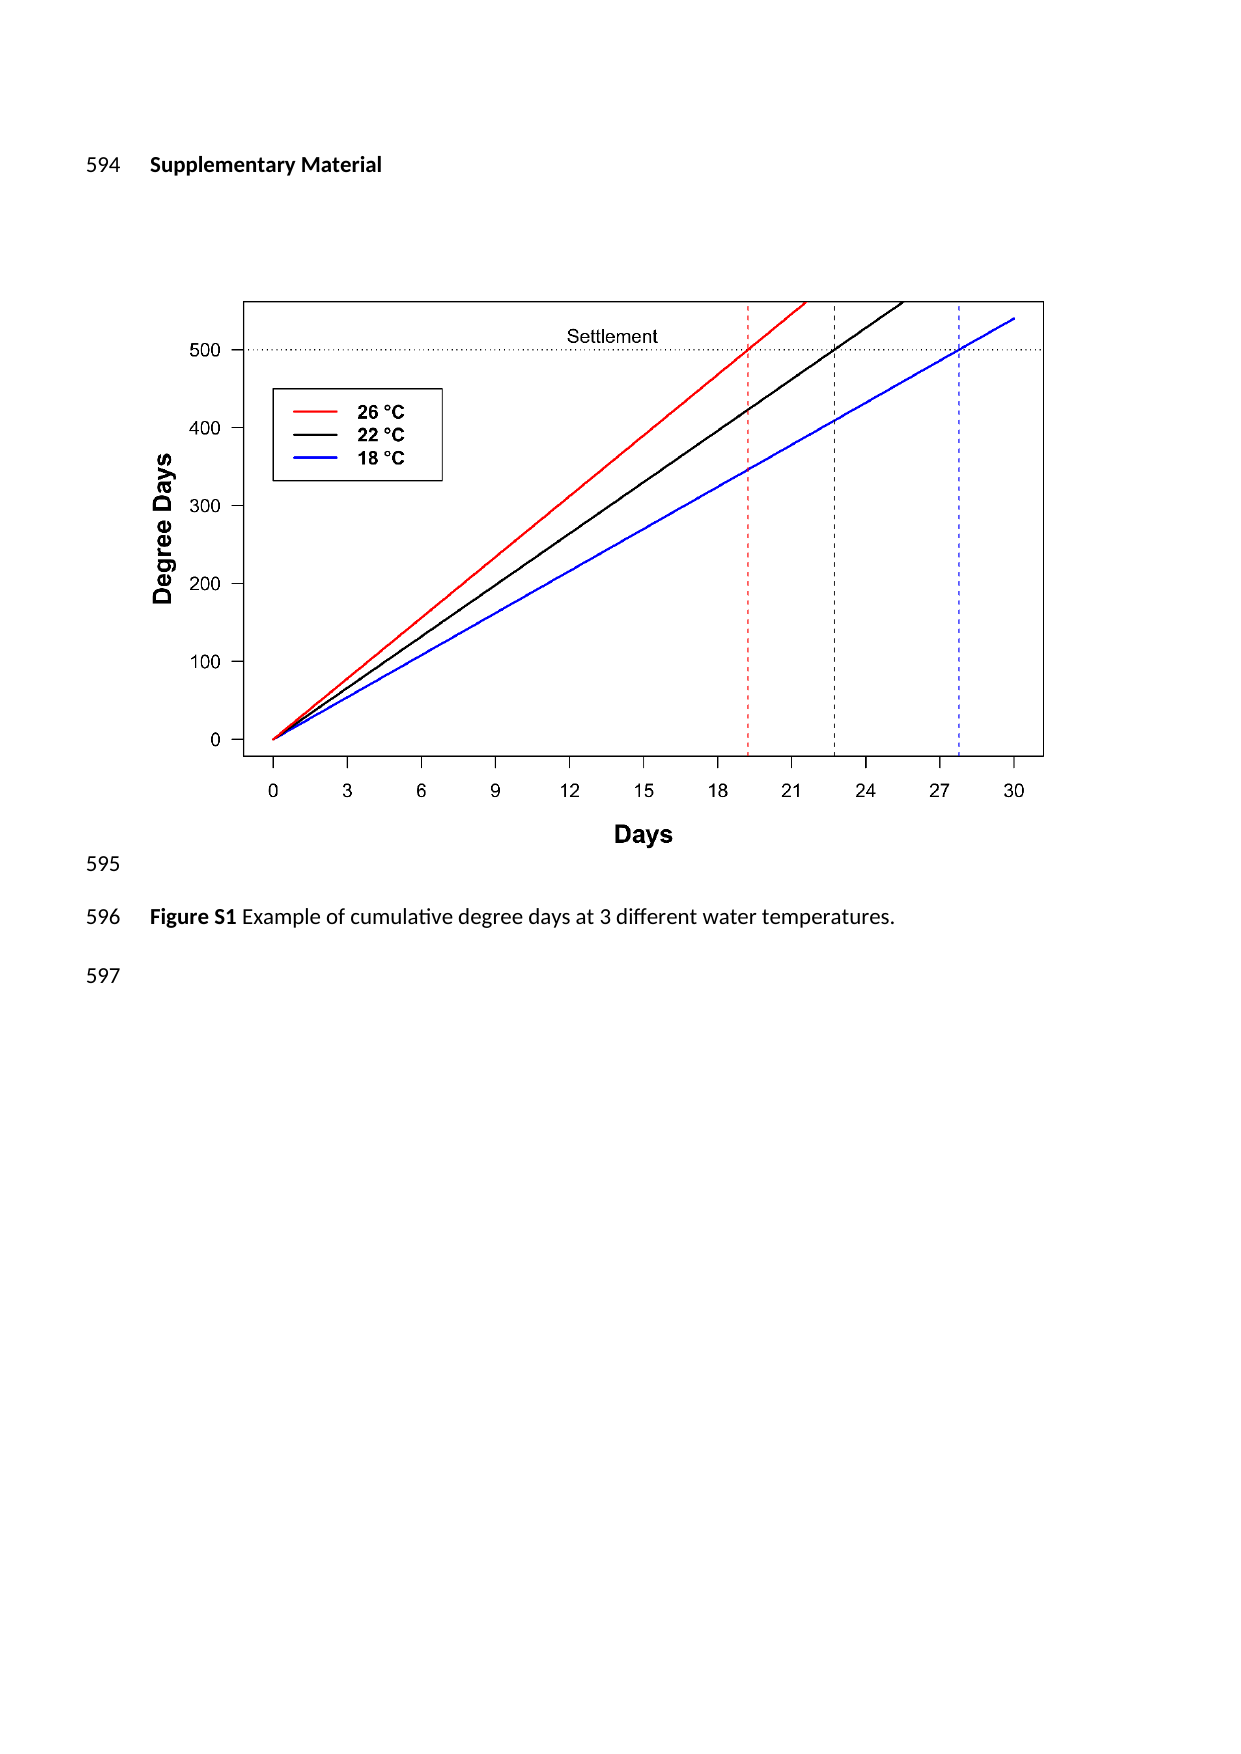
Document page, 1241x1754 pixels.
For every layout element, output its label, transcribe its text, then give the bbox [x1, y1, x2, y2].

text Figure S1 Example of cumulative degree days at 3 different water temperatures. [150, 902, 1090, 930]
picture [150, 208, 1091, 872]
text Supplementary Material [150, 150, 1090, 178]
